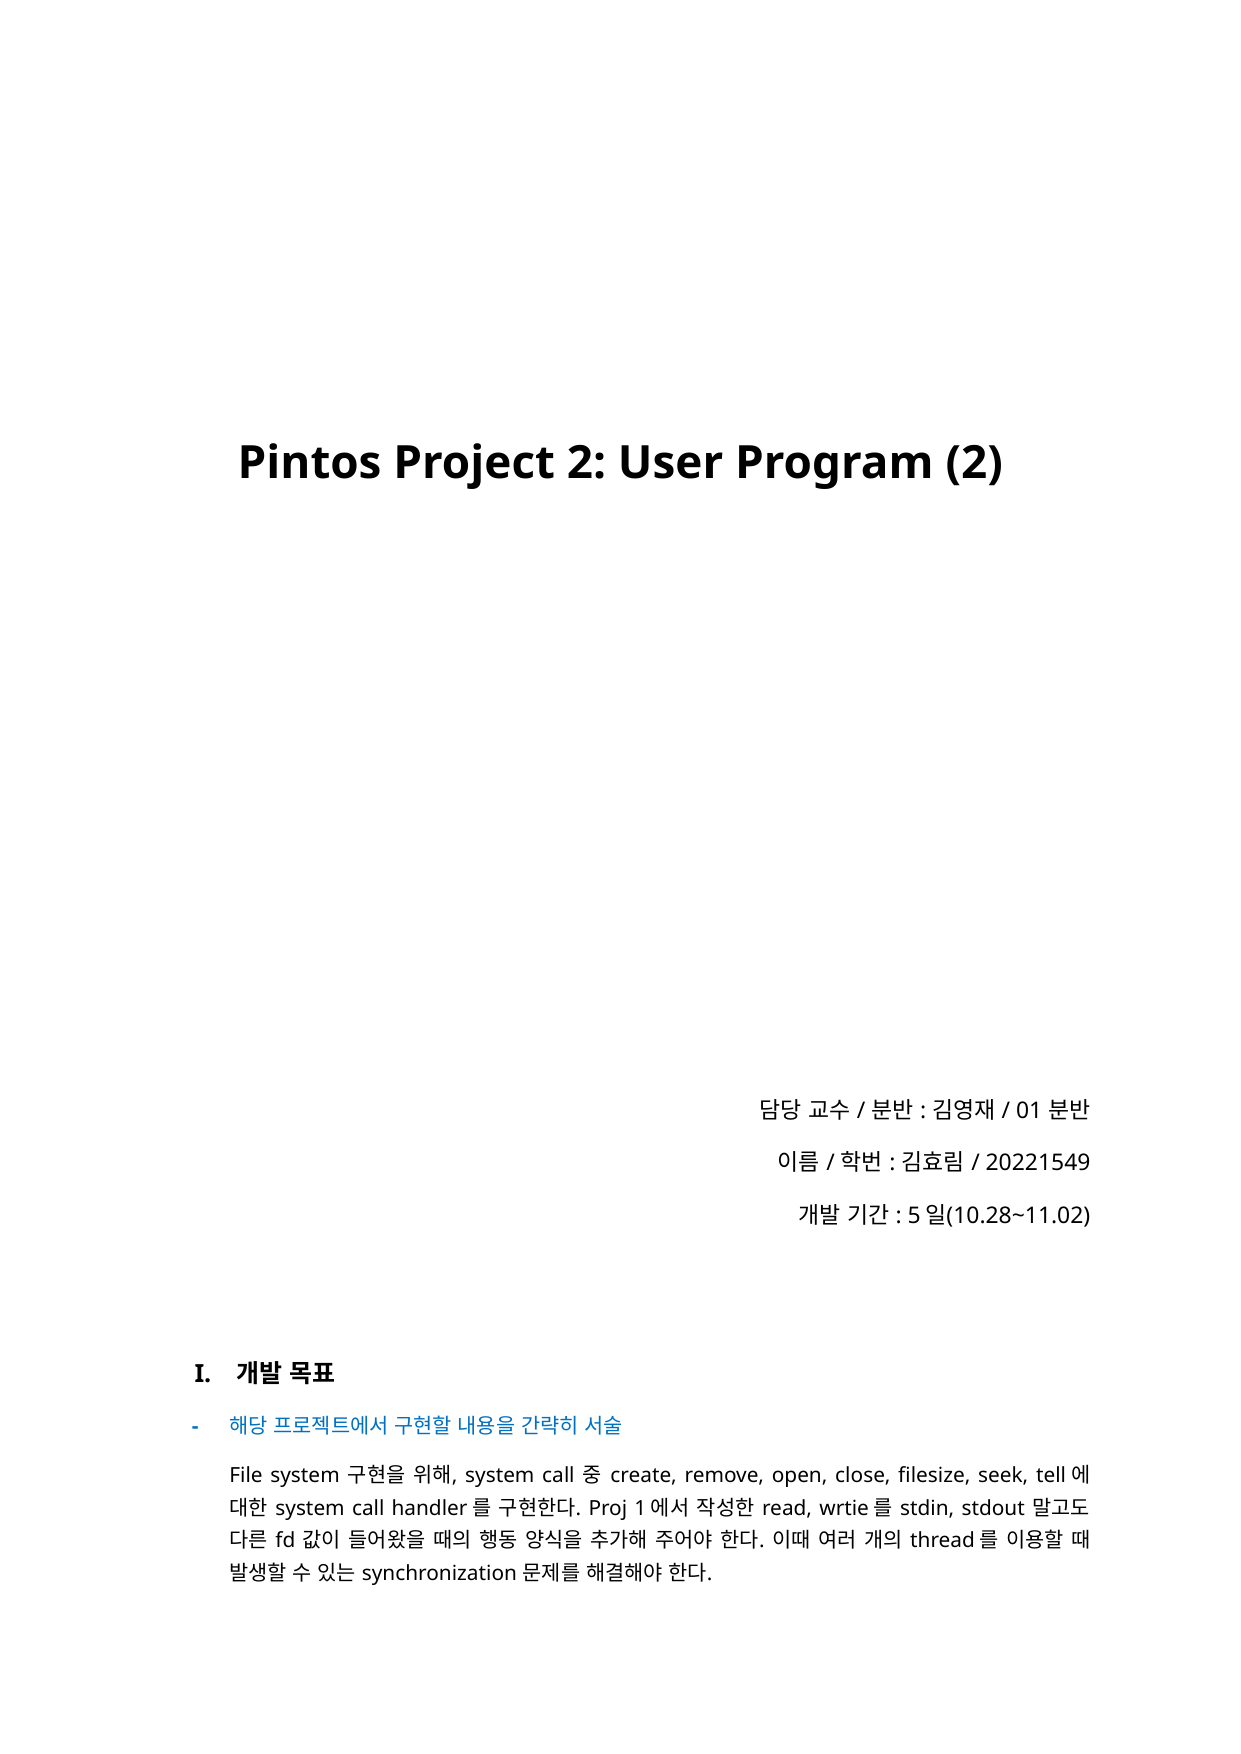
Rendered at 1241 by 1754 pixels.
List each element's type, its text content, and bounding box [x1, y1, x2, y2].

text Pintos Project 2: User Program (2) [150, 429, 1090, 491]
list File system 구현을 위해, system call 중 create, remove, open, close, filesize, seek, tell에 대한 system call handler를 구현한다. Proj 1에서 작성한 read, wrtie를 stdin, stdout 말고도 다른 fd 값이 들어왔을 때의 행동 양식을 추가해 주어야 한다. 이때 여러 개의 thread를 이용할 때 발생할 수 있는 synchronization 문제를 해결해야 한다. [229, 1458, 1090, 1587]
text 이름 / 학번 : 김효림 / 20221549 [150, 1144, 1090, 1177]
text 담당 교수 / 분반 : 김영재 / 01 분반 [150, 1091, 1090, 1125]
list 해당 프로젝트에서 구현할 내용을 간략히 서술 [192, 1409, 1090, 1439]
text 개발 기간 : 5일(10.28~11.02) [150, 1197, 1090, 1230]
list 개발 목표 [194, 1353, 1090, 1389]
